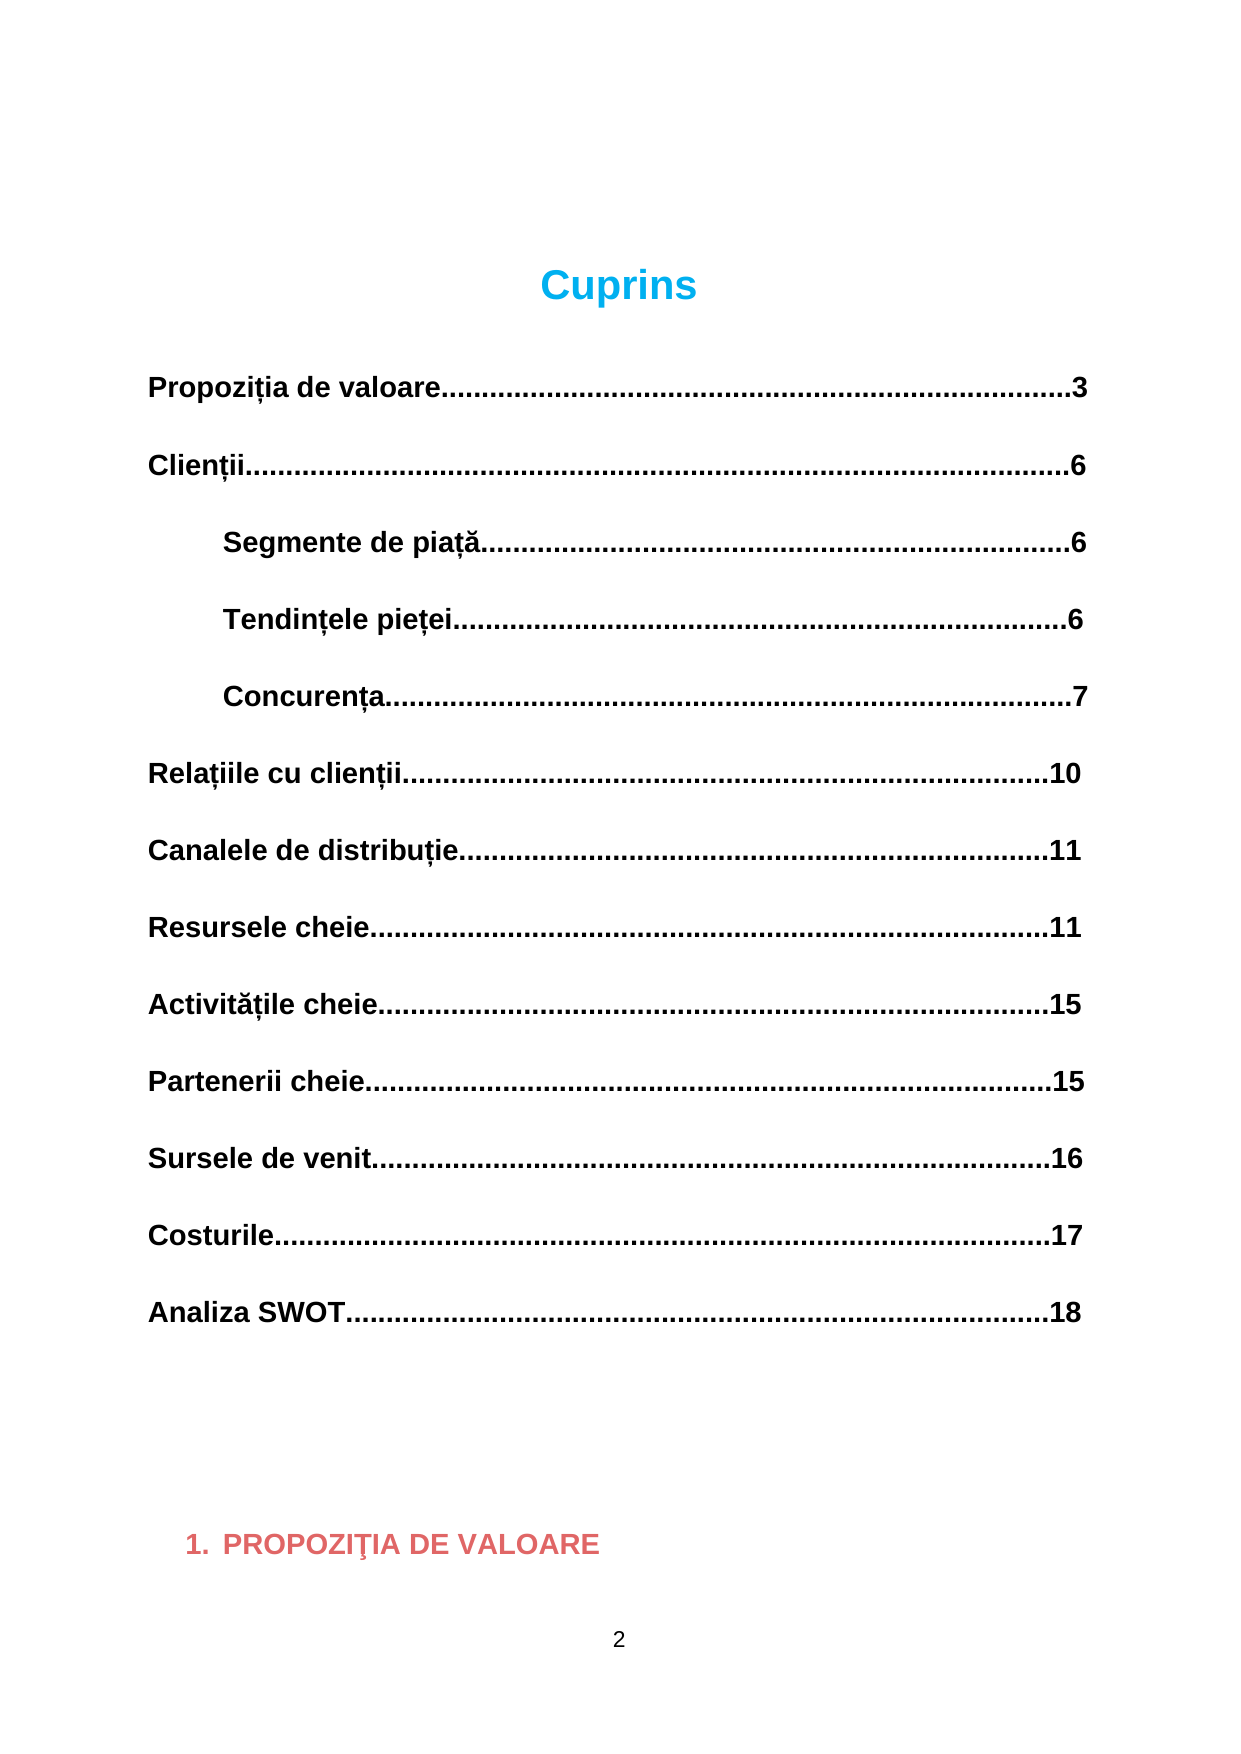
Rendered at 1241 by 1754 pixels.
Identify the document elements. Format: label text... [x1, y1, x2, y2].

text Sursele de venit....................................................................................16 [148, 1141, 1090, 1175]
text Costurile................................................................................................17 [148, 1218, 1090, 1252]
list PROPOZIŢIA DE VALOARE [185, 1527, 1090, 1560]
text Canalele de distribuție.........................................................................11 [148, 833, 1090, 866]
text Activitățile cheie...................................................................................15 [148, 987, 1090, 1021]
text Analiza SWOT.......................................................................................18 [148, 1295, 1090, 1329]
text Relațiile cu clienții................................................................................10 [148, 756, 1090, 789]
text Segmente de piață.........................................................................6 [148, 524, 1090, 558]
text Clienții......................................................................................................6 [148, 447, 1090, 481]
text Concurența.....................................................................................7 [148, 679, 1090, 712]
text Cuprins [148, 260, 1090, 308]
text Resursele cheie....................................................................................11 [148, 910, 1090, 943]
text Propoziția de valoare..............................................................................3 [148, 370, 1090, 404]
text Tendințele pieței............................................................................6 [148, 602, 1090, 635]
text Partenerii cheie.....................................................................................15 [148, 1064, 1090, 1098]
